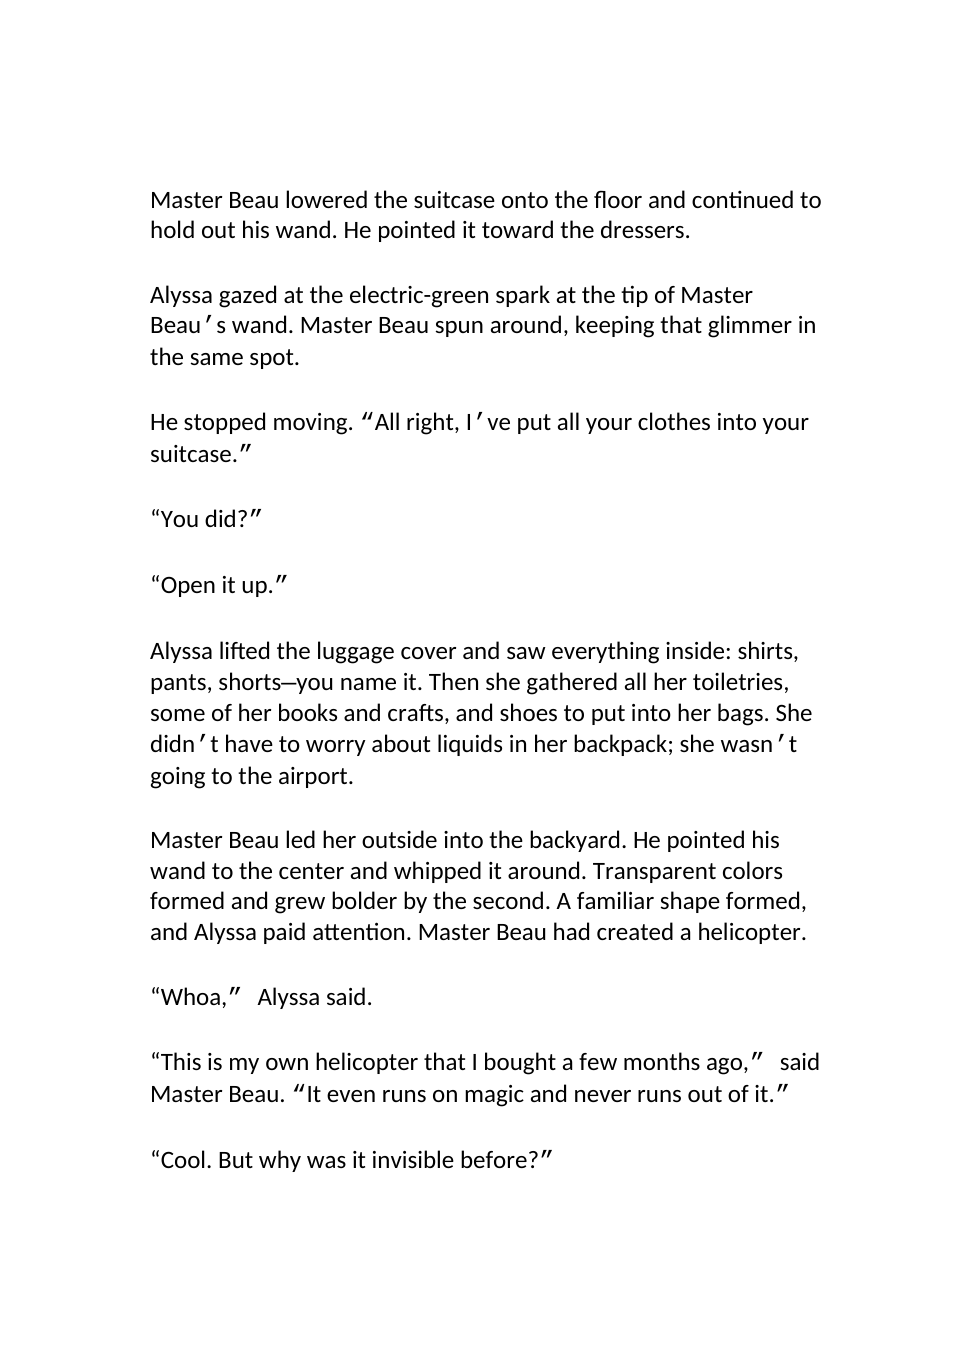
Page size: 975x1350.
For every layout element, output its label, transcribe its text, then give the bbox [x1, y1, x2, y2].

text Alyssa lifted the luggage cover and saw everything inside: shirts, pants, shorts—you name it. Then she gathered all her toiletries, some of her books and crafts, and shoes to put into her bags. She didn’t have to worry about liquids in her backpack; she wasn’t going to the airport. [150, 635, 825, 790]
text “Open it up.” [150, 569, 825, 601]
text “You did?” [150, 504, 825, 535]
text Master Beau led her outside into the backyard. He pointed his wand to the center and whipped it around. Transparent colors formed and grew bolder by the second. A familiar shape formed, and Alyssa paid attention. Master Beau had created a helicopter. [150, 824, 825, 947]
text Master Beau lowered the suitcase onto the floor and continued to hold out his wand. He pointed it toward the dressers. [150, 184, 825, 245]
text He stopped moving. “All right, I’ve put all your clothes into your suitcase.” [150, 406, 825, 469]
text “Cool. But why was it invisible before?” [150, 1144, 825, 1176]
text Alyssa gazed at the electric-green spark at the tip of Master Beau’s wand. Master Beau spun around, keeping that glimmer in the same spot. [150, 279, 825, 372]
text “Whoa,” Alyssa said. [150, 981, 825, 1012]
text “This is my own helicopter that I bought a few months ago,” said Master Beau. “It even runs on magic and never runs out of it.” [150, 1046, 825, 1110]
